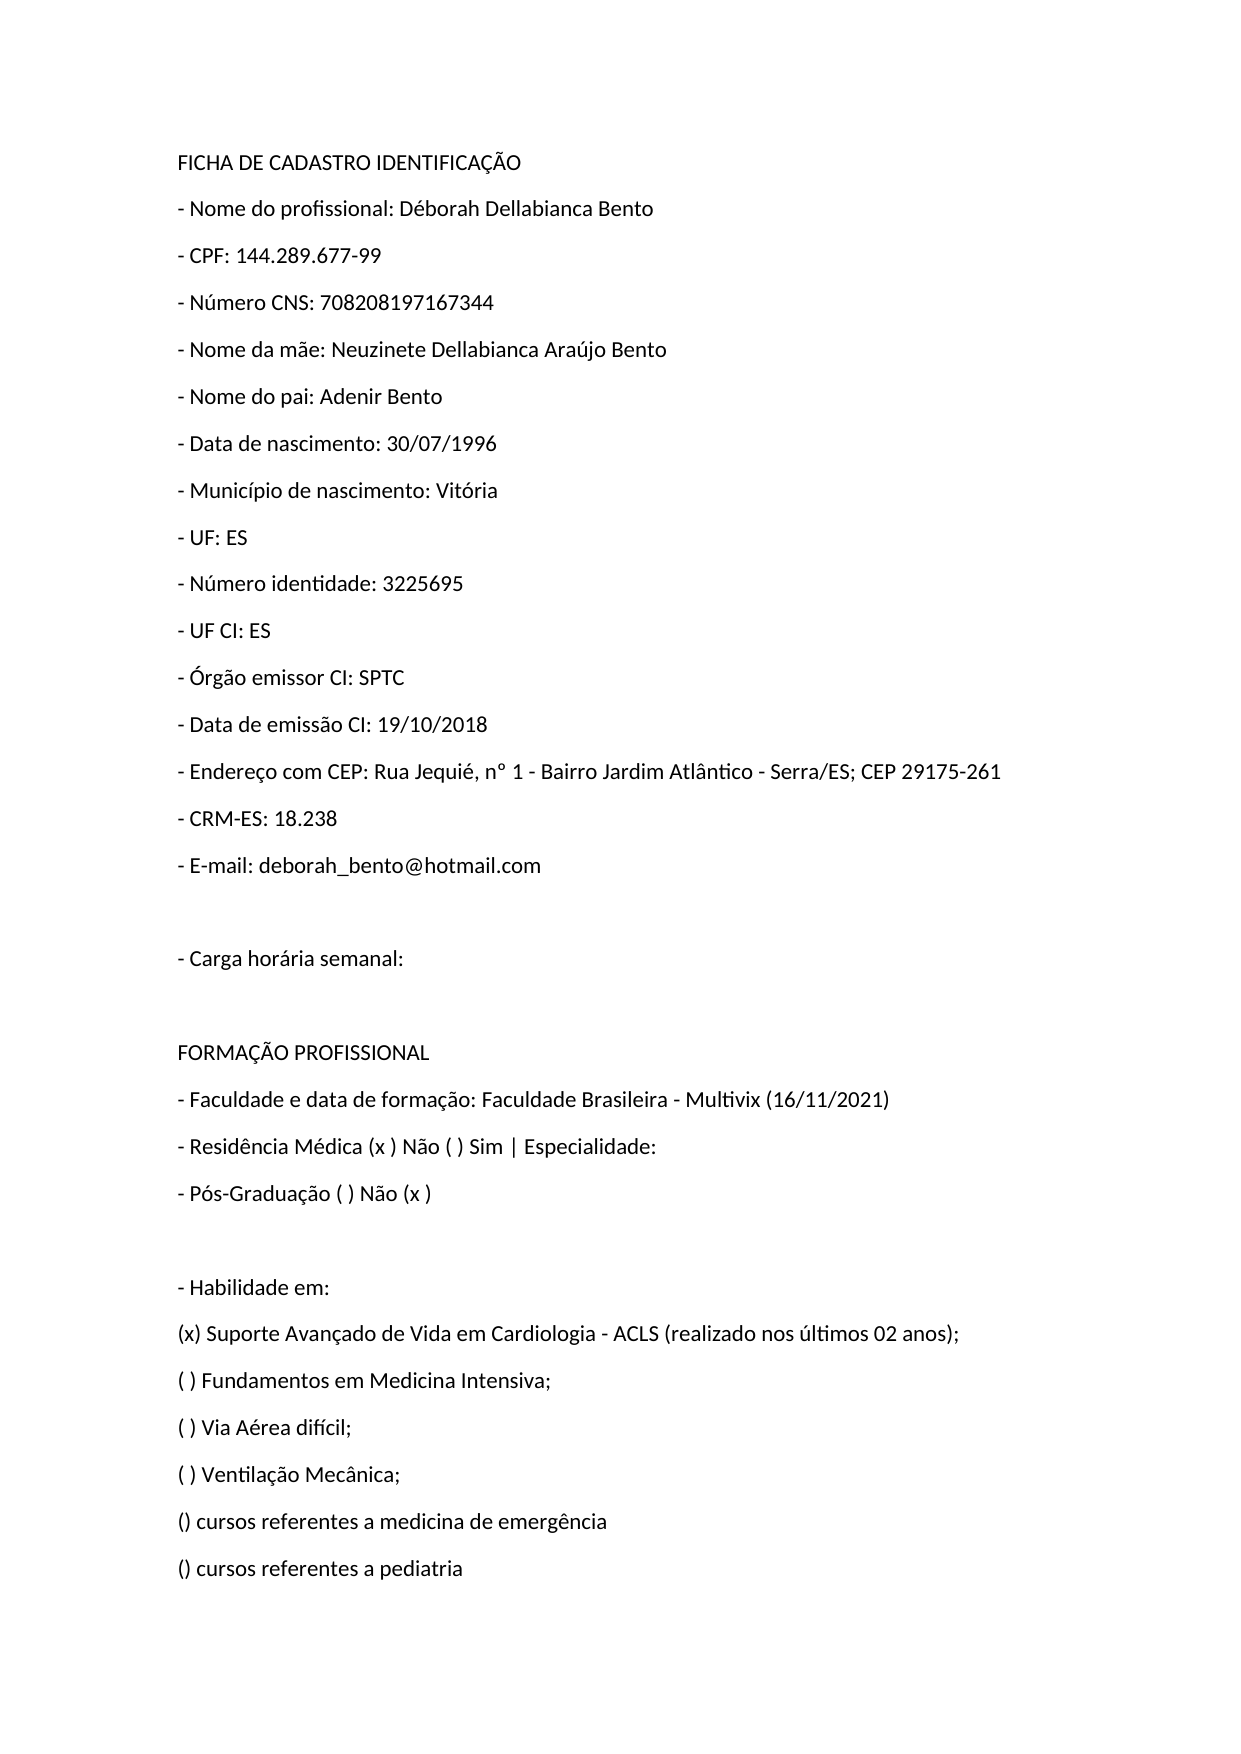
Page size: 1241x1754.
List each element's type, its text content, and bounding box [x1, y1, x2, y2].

text - Carga horária semanal: [177, 944, 1063, 972]
text ( ) Ventilação Mecânica; [177, 1460, 1063, 1488]
text - Órgão emissor CI: SPTC [177, 663, 1063, 691]
text (x) Suporte Avançado de Vida em Cardiologia - ACLS (realizado nos últimos 02 anos); [177, 1319, 1063, 1347]
text - Pós-Graduação ( ) Não (x ) [177, 1179, 1063, 1207]
text - Endereço com CEP: Rua Jequié, nº 1 - Bairro Jardim Atlântico - Serra/ES; CEP 29175-261 [177, 757, 1063, 785]
text - Nome do profissional: Déborah Dellabianca Bento [177, 194, 1063, 222]
text ( ) Via Aérea difícil; [177, 1413, 1063, 1441]
text - CPF: 144.289.677-99 [177, 241, 1063, 269]
text - Residência Médica (x ) Não ( ) Sim | Especialidade: [177, 1132, 1063, 1160]
text - Nome da mãe: Neuzinete Dellabianca Araújo Bento [177, 335, 1063, 363]
text - Faculdade e data de formação: Faculdade Brasileira - Multivix (16/11/2021) [177, 1085, 1063, 1113]
text - Habilidade em: [177, 1273, 1063, 1301]
text - UF: ES [177, 523, 1063, 551]
text - E-mail: deborah_bento@hotmail.com [177, 851, 1063, 879]
text - UF CI: ES [177, 616, 1063, 644]
text - Nome do pai: Adenir Bento [177, 382, 1063, 410]
text FICHA DE CADASTRO IDENTIFICAÇÃO [177, 148, 1063, 176]
text - Município de nascimento: Vitória [177, 476, 1063, 504]
text - Data de emissão CI: 19/10/2018 [177, 710, 1063, 738]
text - Número CNS: 708208197167344 [177, 288, 1063, 316]
text () cursos referentes a medicina de emergência [177, 1507, 1063, 1535]
text - Número identidade: 3225695 [177, 569, 1063, 597]
text - CRM-ES: 18.238 [177, 804, 1063, 832]
text FORMAÇÃO PROFISSIONAL [177, 1038, 1063, 1066]
text - Data de nascimento: 30/07/1996 [177, 429, 1063, 457]
text () cursos referentes a pediatria [177, 1554, 1063, 1582]
text ( ) Fundamentos em Medicina Intensiva; [177, 1366, 1063, 1394]
